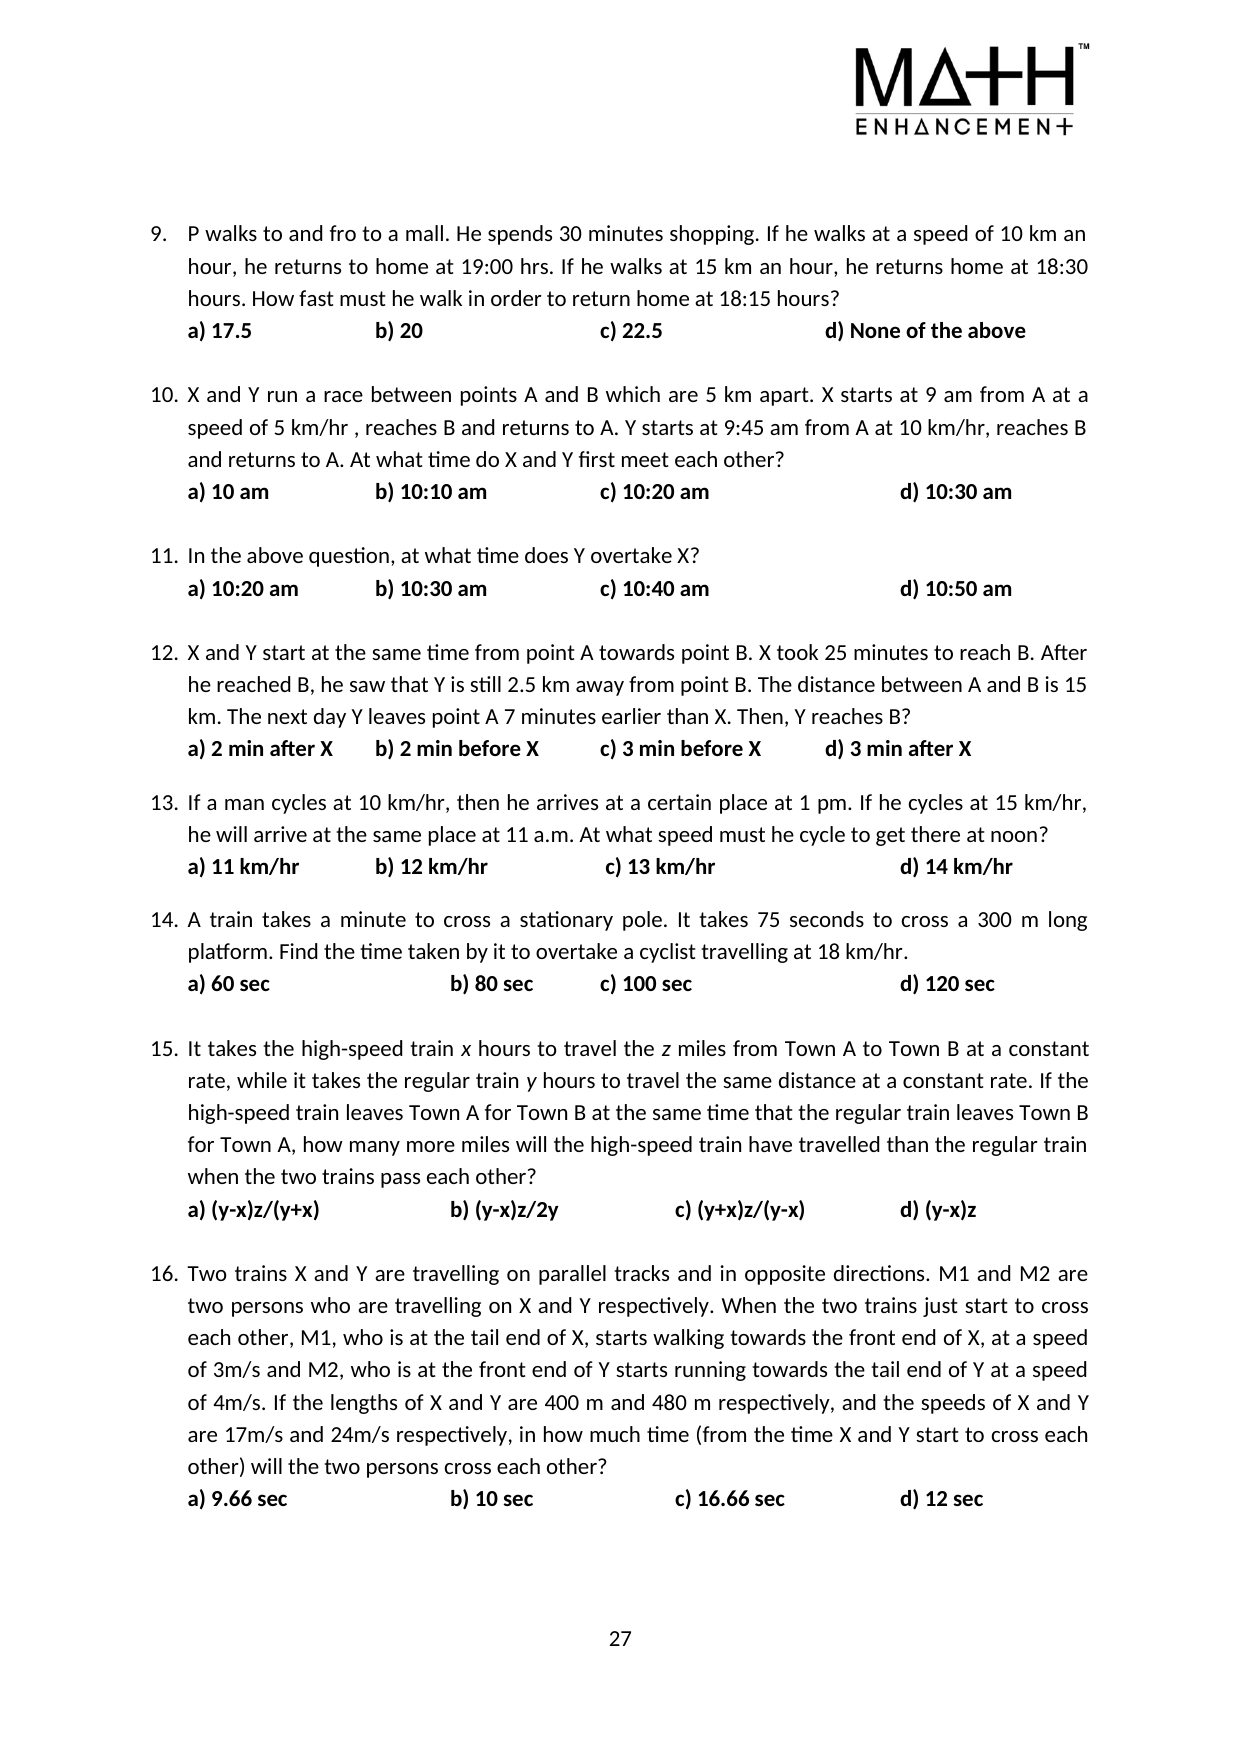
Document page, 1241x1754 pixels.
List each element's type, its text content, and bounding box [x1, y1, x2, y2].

list a) (y-x)z/(y+x) b) (y-x)z/2y c) (y+x)z/(y-x) d) (y-x)z [187, 1195, 1090, 1223]
list X and Y run a race between points A and B which are 5 km apart. X starts at 9 am from A at a speed of 5 km/hr , reaches B and returns to A. Y starts at 9:45 am from A at 10 km/hr, reaches B and returns to A. At what time do X and Y first meet each other? [150, 381, 1090, 473]
list X and Y start at the same time from point A towards point B. X took 25 minutes to reach B. After he reached B, he saw that Y is still 2.5 km away from point B. The distance between A and B is 15 km. The next day Y leaves point A 7 minutes earlier than X. Then, Y reaches B? [150, 638, 1090, 730]
list a) 60 sec b) 80 sec c) 100 sec d) 120 sec [187, 969, 1090, 997]
list In the above question, at what time does Y overtake X? [150, 541, 1090, 569]
picture [848, 41, 1091, 139]
list A train takes a minute to cross a stationary pole. It takes 75 seconds to cross a 300 m long platform. Find the time taken by it to overtake a cyclist travelling at 18 km/hr. [150, 905, 1090, 965]
list It takes the high-speed train x hours to travel the z miles from Town A to Town B at a constant rate, while it takes the regular train y hours to travel the same distance at a constant rate. If the high-speed train leaves Town A for Town B at the same time that the regular train leaves Town B for Town A, how many more miles will the high-speed train have travelled than the regular train when the two trains pass each other? [150, 1034, 1090, 1191]
list a) 10 am b) 10:10 am c) 10:20 am d) 10:30 am [187, 477, 1090, 505]
list a) 17.5 b) 20 c) 22.5 d) None of the above [187, 316, 1090, 344]
list Two trains X and Y are travelling on parallel tracks and in opposite directions. M1 and M2 are two persons who are travelling on X and Y respectively. When the two trains just start to cross each other, M1, who is at the tail end of X, starts walking towards the front end of X, at a speed of 3m/s and M2, who is at the front end of Y starts running towards the tail end of Y at a speed of 4m/s. If the lengths of X and Y are 400 m and 480 m respectively, and the speeds of X and Y are 17m/s and 24m/s respectively, in how much time (from the time X and Y start to cross each other) will the two persons cross each other? [150, 1259, 1090, 1480]
list a) 9.66 sec b) 10 sec c) 16.66 sec d) 12 sec [187, 1484, 1090, 1512]
list P walks to and fro to a mall. He spends 30 minutes shopping. If he walks at a speed of 10 km an hour, he returns to home at 19:00 hrs. If he walks at 15 km an hour, he returns home at 18:30 hours. How fast must he walk in order to return home at 18:15 hours? [150, 219, 1090, 312]
text a) 11 km/hr b) 12 km/hr c) 13 km/hr d) 14 km/hr [187, 852, 1090, 880]
list If a man cycles at 10 km/hr, then he arrives at a certain place at 1 pm. If he cycles at 15 km/hr, he will arrive at the same place at 11 a.m. At what speed must he cycle to get there at noon? [150, 788, 1090, 848]
list a) 10:20 am b) 10:30 am c) 10:40 am d) 10:50 am [187, 574, 1090, 602]
list a) 2 min after X b) 2 min before X c) 3 min before X d) 3 min after X [187, 734, 1090, 763]
